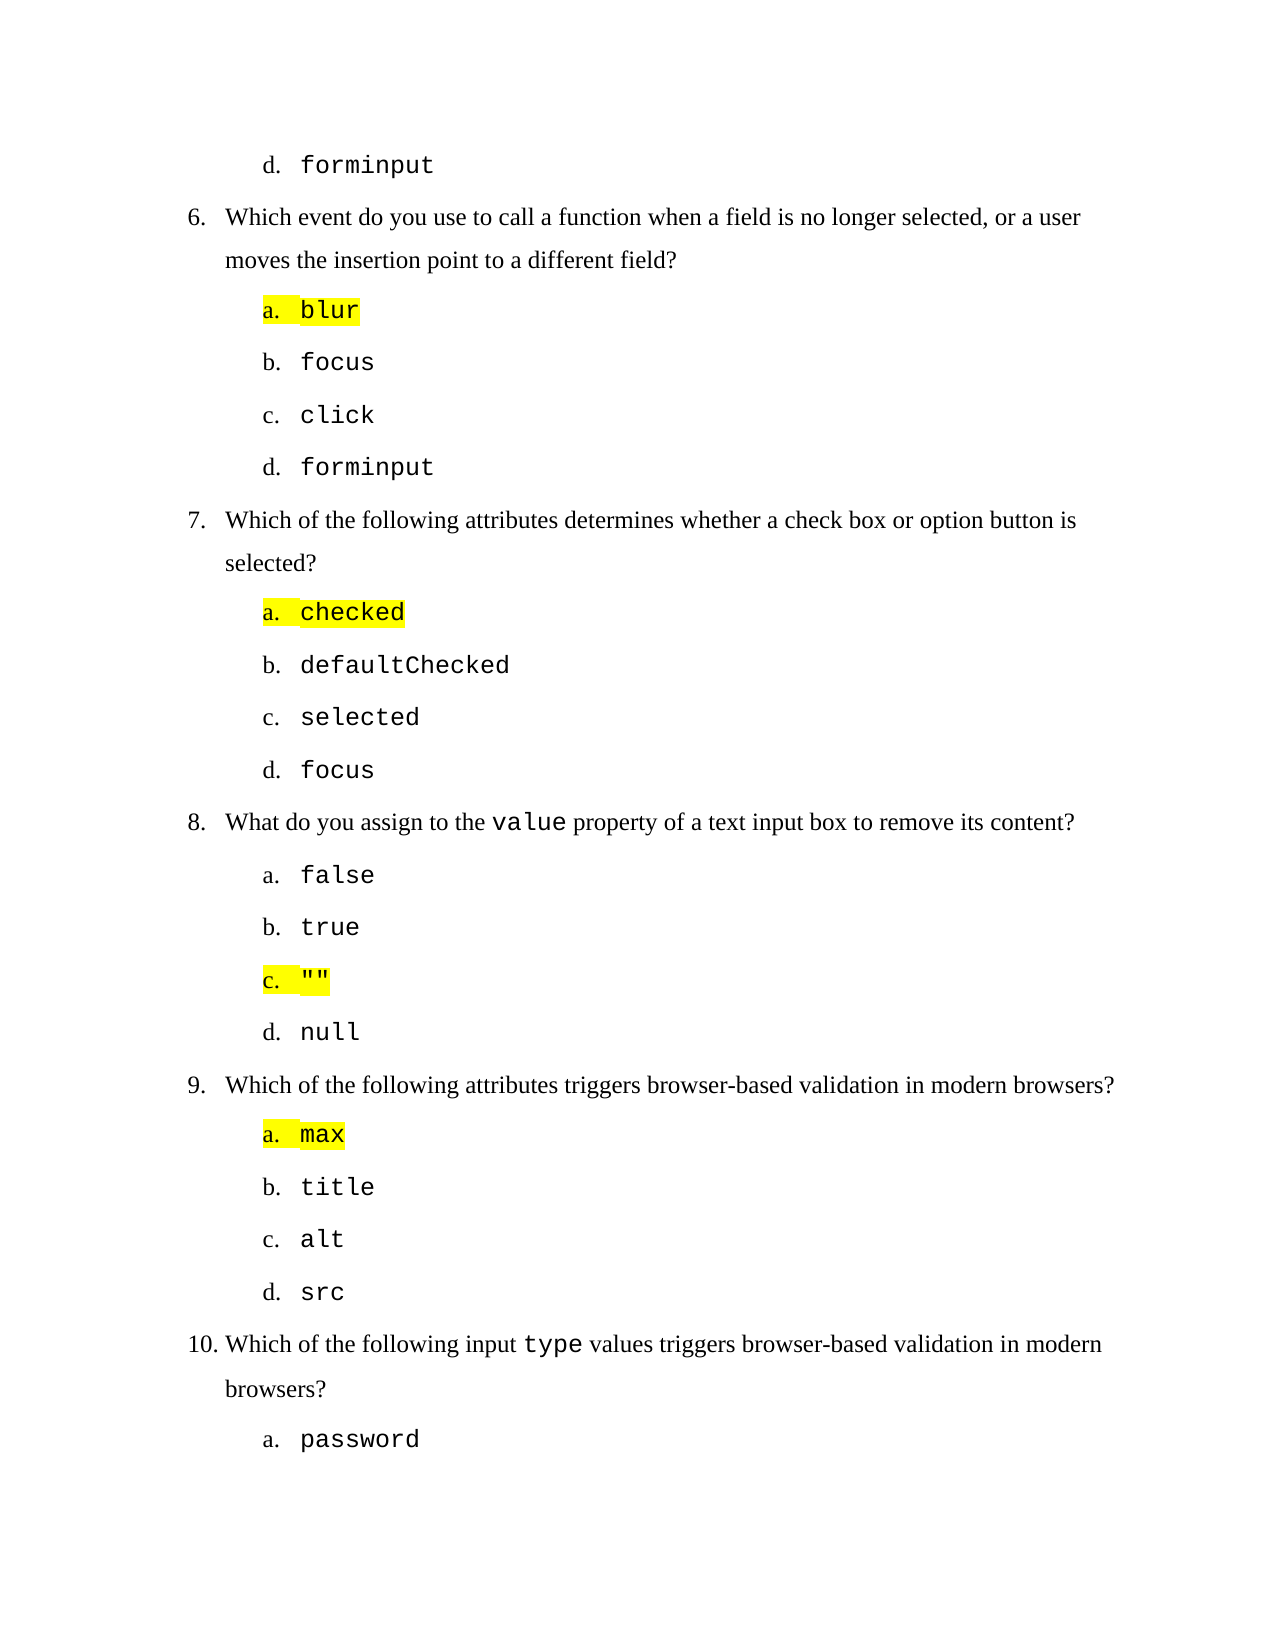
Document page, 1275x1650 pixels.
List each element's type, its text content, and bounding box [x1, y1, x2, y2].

list forminput [262, 150, 1125, 181]
list blur [300, 295, 1125, 326]
list alt [262, 1224, 1125, 1255]
list What do you assign to the value property of a text input box to remove its content? [187, 807, 1125, 838]
list focus [262, 347, 1125, 378]
list null [262, 1017, 1125, 1048]
list "" [300, 965, 1125, 996]
list selected [262, 702, 1125, 733]
list focus [262, 755, 1125, 786]
list true [262, 912, 1125, 943]
list Which of the following attributes determines whether a check box or option button is selected? [187, 505, 1125, 577]
list forminput [262, 452, 1125, 483]
list password [262, 1424, 1125, 1455]
list title [262, 1172, 1125, 1203]
list max [300, 1119, 1125, 1150]
list Which event do you use to call a function when a field is no longer selected, or a user moves the insertion point to a different field? [187, 202, 1125, 274]
list click [262, 400, 1125, 431]
list Which of the following attributes triggers browser-based validation in modern browsers? [187, 1070, 1125, 1099]
list src [262, 1277, 1125, 1308]
list defaultChecked [262, 650, 1125, 681]
list Which of the following input type values triggers browser-based validation in modern browsers? [187, 1329, 1125, 1403]
list checked [262, 597, 1125, 628]
list false [262, 860, 1125, 891]
